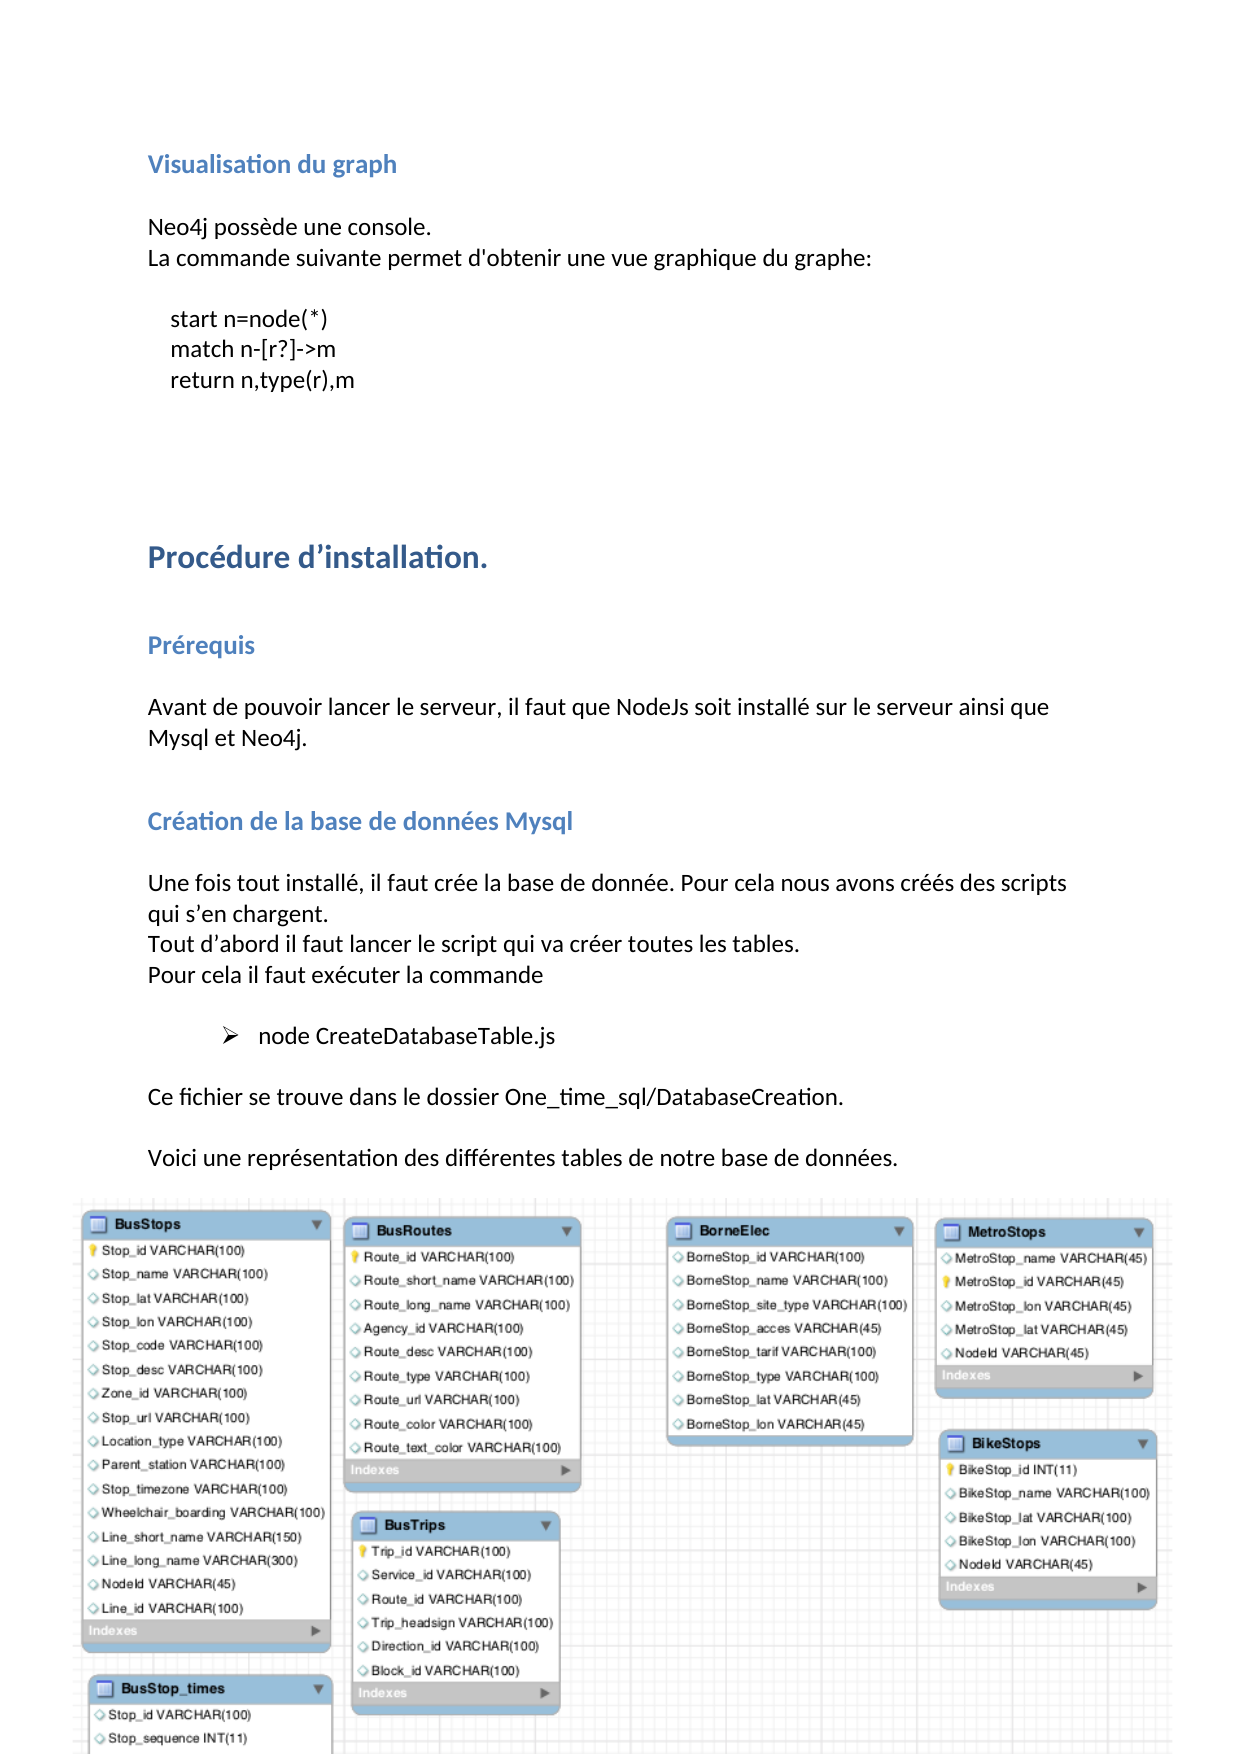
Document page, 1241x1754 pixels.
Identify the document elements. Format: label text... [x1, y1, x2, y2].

list node CreateDatabaseTable.js [221, 1020, 1093, 1051]
text Ce fichier se trouve dans le dossier One_time_sql/DatabaseCreation. [148, 1081, 1093, 1112]
text match n-[r?]->m [148, 333, 1093, 364]
text La commande suivante permet d'obtenir une vue graphique du graphe: [148, 242, 1093, 272]
text Neo4j possède une console. [148, 211, 1093, 242]
subtitle Création de la base de données Mysql [148, 804, 1093, 837]
text Pour cela il faut exécuter la commande [148, 959, 1093, 989]
text return n,type(r),m [148, 364, 1093, 394]
text start n=node(*) [148, 303, 1093, 333]
subtitle Prérequis [148, 628, 1093, 661]
subtitle Procédure d’installation. [148, 536, 1093, 577]
text Une fois tout installé, il faut crée la base de donnée. Pour cela nous avons créés des scripts qui s’en chargent. [148, 867, 1093, 928]
text Tout d’abord il faut lancer le script qui va créer toutes les tables. [148, 928, 1093, 959]
text Avant de pouvoir lancer le serveur, il faut que NodeJs soit installé sur le serveur ainsi que Mysql et Neo4j. [148, 691, 1093, 752]
subtitle Visualisation du graph [148, 148, 1093, 181]
picture [72, 1198, 1173, 1754]
text Voici une représentation des différentes tables de notre base de données. [148, 1142, 1093, 1173]
